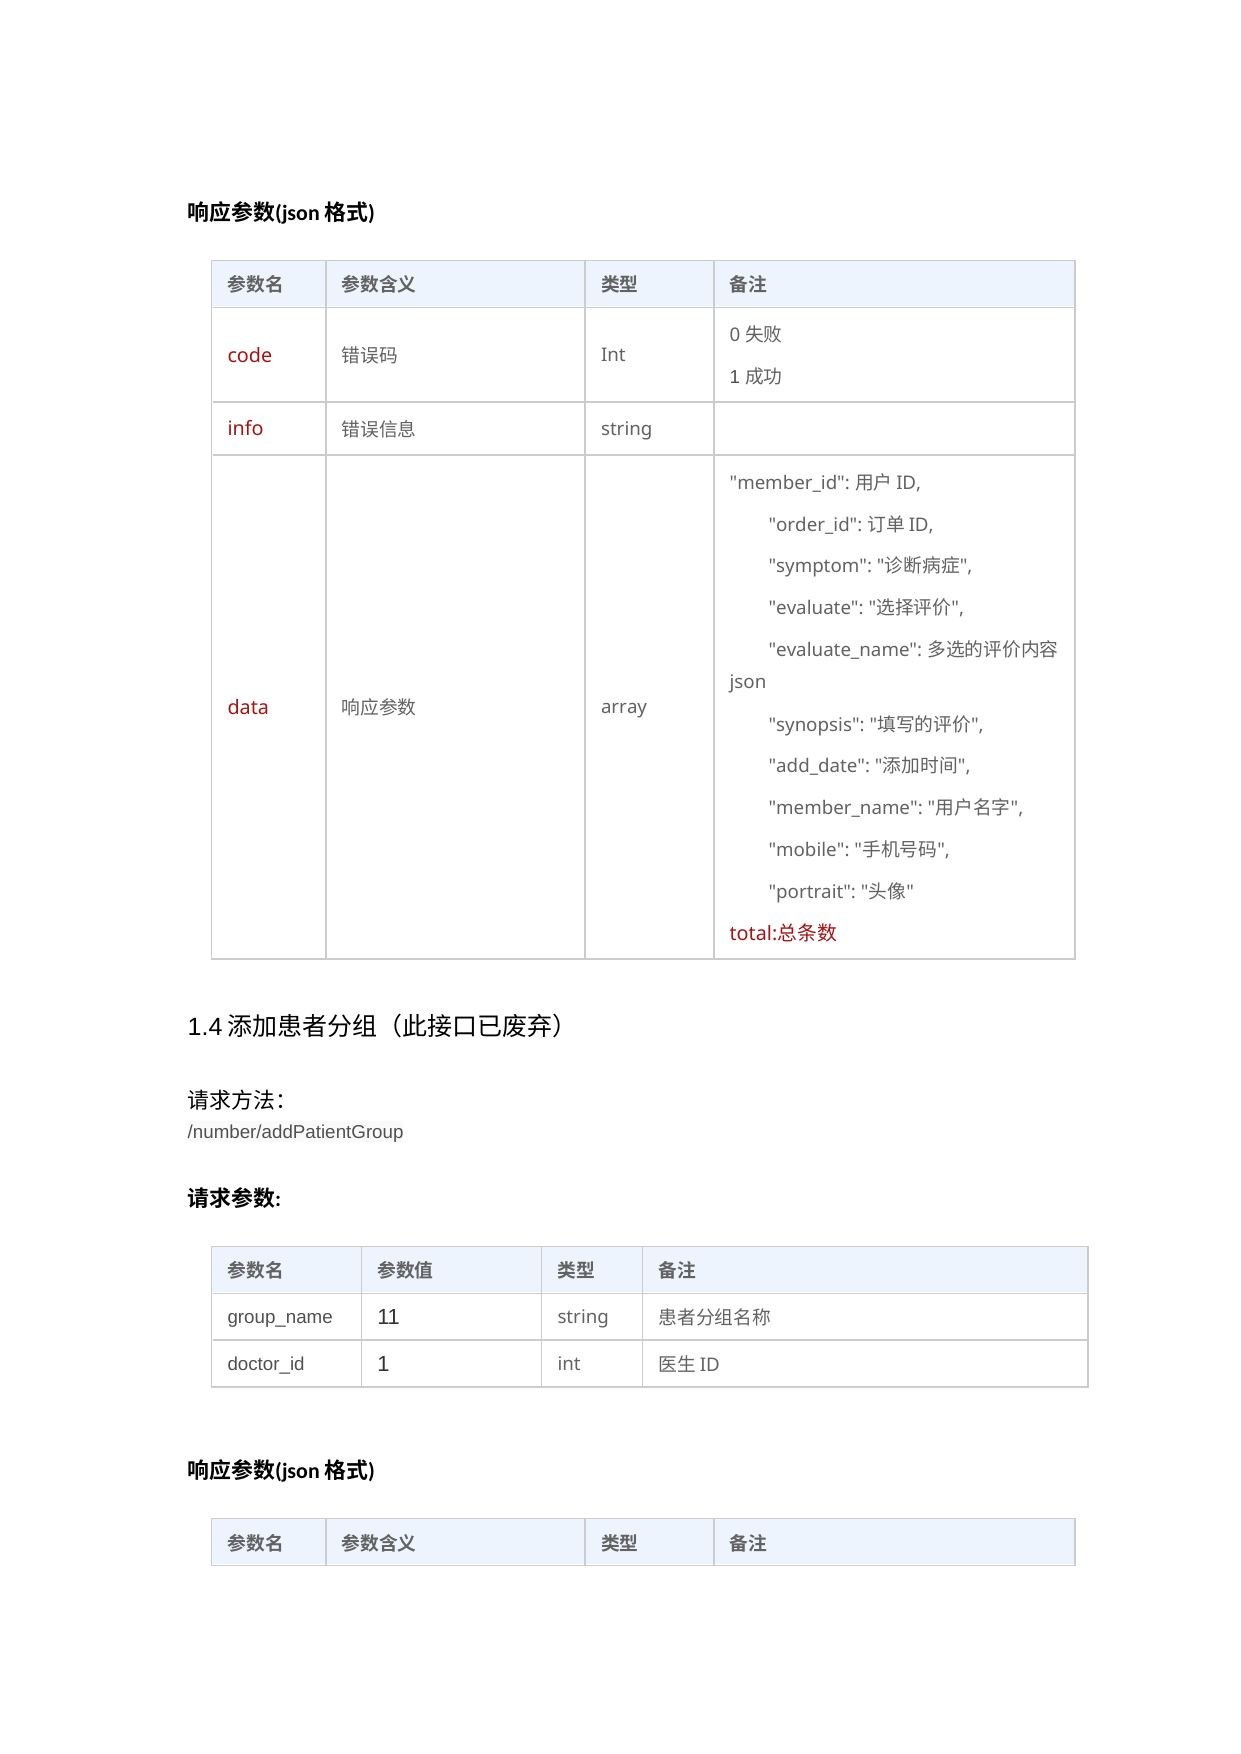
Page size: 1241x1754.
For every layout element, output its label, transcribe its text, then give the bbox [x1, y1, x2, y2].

table_cell data [212, 455, 325, 958]
table_cell doctor_id [212, 1340, 361, 1386]
table_cell Int [586, 308, 713, 401]
table_header 参数名 [212, 1247, 361, 1292]
table_cell 错误信息 [327, 403, 584, 454]
table_cell group_name [212, 1294, 361, 1339]
table_header 备注 [715, 261, 1074, 306]
table_cell int [542, 1341, 642, 1386]
text 响应参数(json格式) [187, 1453, 1053, 1485]
table_cell 医生ID [643, 1341, 1087, 1386]
table_header 备注 [715, 1519, 1074, 1564]
table_header 备注 [643, 1247, 1087, 1292]
table_cell 患者分组名称 [643, 1294, 1087, 1339]
table_header 参数名 [212, 261, 325, 306]
table_cell code [212, 308, 325, 401]
table_cell info [212, 402, 325, 454]
table_cell string [586, 403, 713, 454]
table_header 参数含义 [327, 1519, 584, 1564]
table_cell [715, 403, 1074, 454]
table_header 类型 [586, 1519, 713, 1564]
table_header 参数值 [362, 1247, 541, 1292]
table_cell 11 [362, 1294, 541, 1339]
table_cell 1 [362, 1341, 541, 1386]
subtitle 1.4添加患者分组（此接口已废弃） [187, 992, 1053, 1057]
text 请求方法： [187, 1083, 1053, 1116]
table_cell string [542, 1294, 642, 1339]
table_header 参数含义 [327, 261, 584, 306]
table_cell 响应参数 [327, 456, 584, 958]
text /number/addPatientGroup [187, 1116, 1053, 1148]
text 请求参数: [187, 1181, 1053, 1213]
table_cell "member_id": 用户ID, "order_id": 订单ID, "symptom": "诊断病症", "evaluate": "选择评价", "evaluate_name": 多选的评价内容json "synopsis": "填写的评价", "add_date": "添加时间", "member_name": "用户名字", "mobile": "手机号码", "portrait": "头像" total:总条数 [715, 456, 1074, 958]
table_cell 0 失败 1 成功 [715, 308, 1074, 401]
table_cell 错误码 [327, 308, 584, 401]
table_header 类型 [586, 261, 713, 306]
text 响应参数(json格式) [187, 194, 1053, 227]
table_header 参数名 [212, 1519, 325, 1564]
table_cell array [586, 456, 713, 958]
table_header 类型 [542, 1247, 642, 1292]
